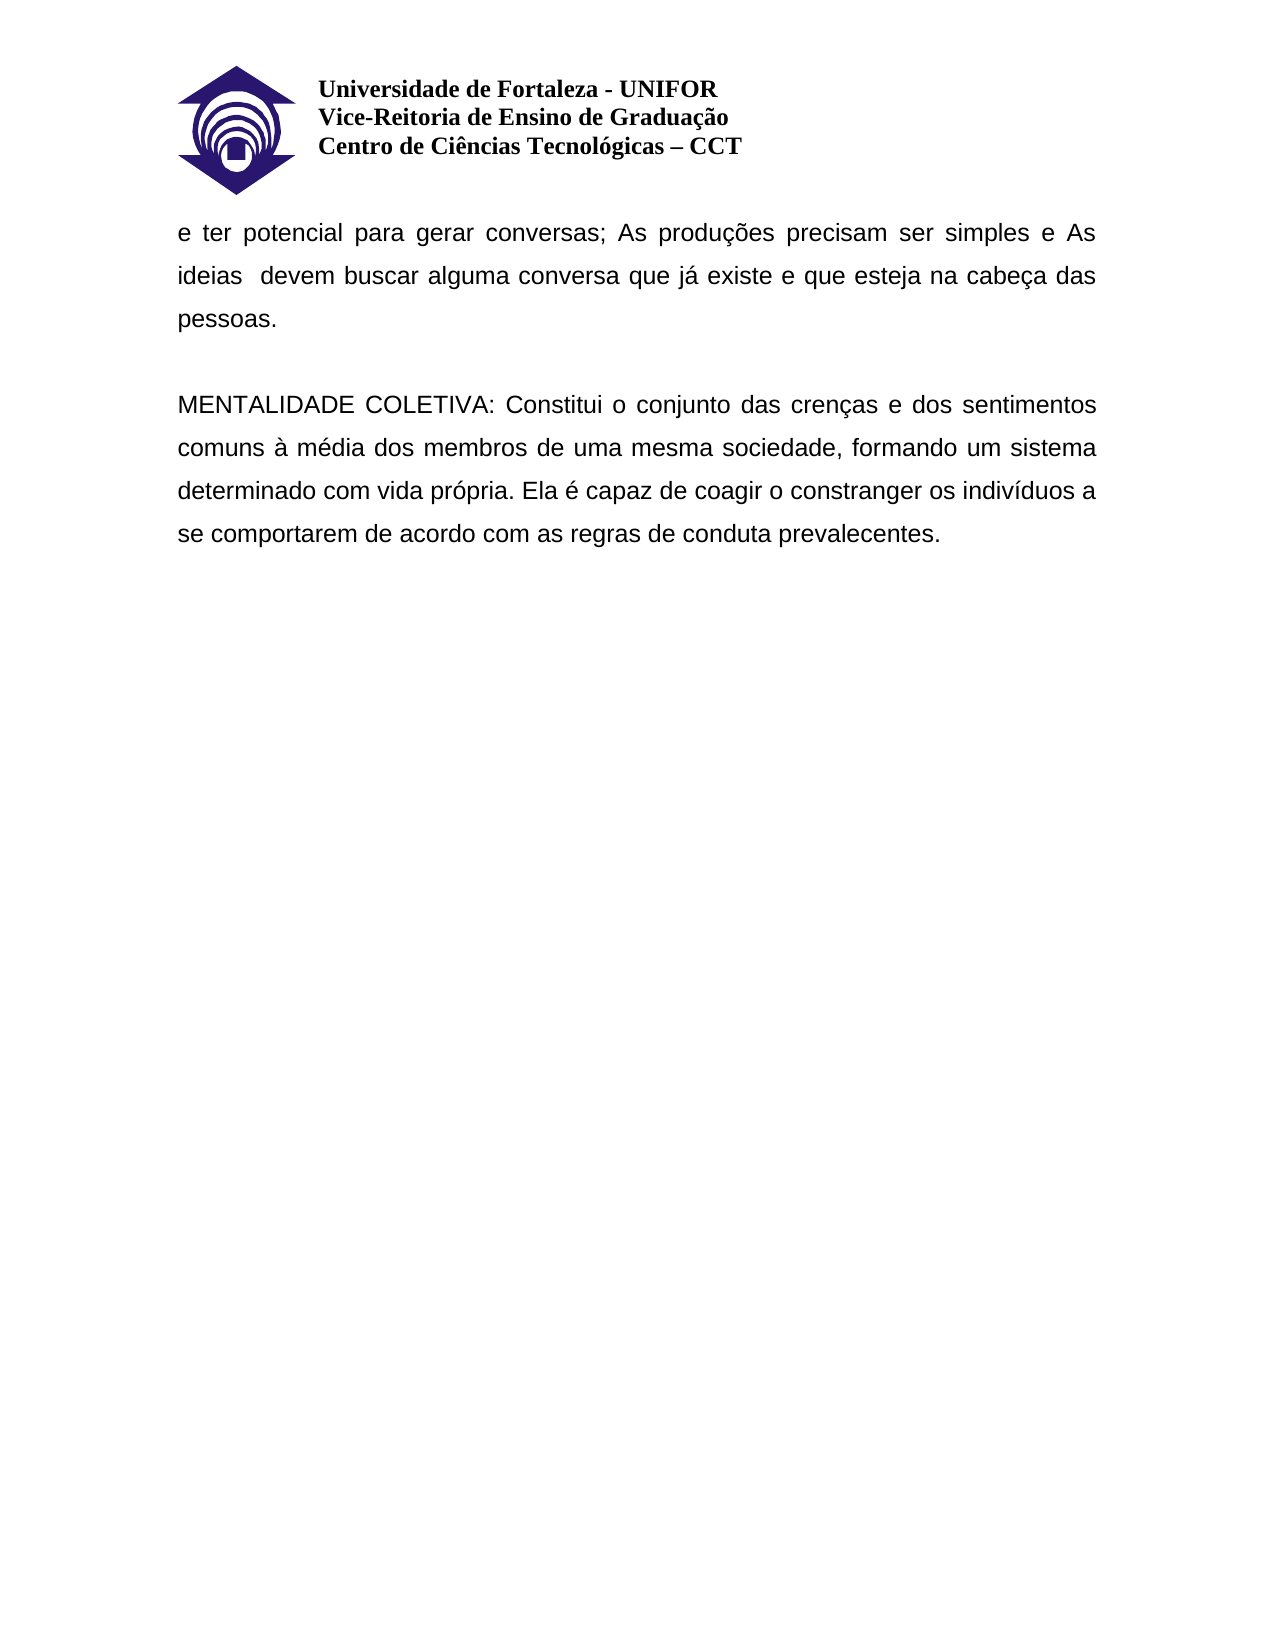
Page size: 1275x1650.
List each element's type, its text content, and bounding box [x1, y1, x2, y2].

text MENTALIDADE COLETIVA: Constitui o conjunto das crenças e dos sentimentos comuns à média dos membros de uma mesma sociedade, formando um sistema determinado com vida própria. Ela é capaz de coagir o constranger os indivíduos a se comportarem de acordo com as regras de conduta prevalecentes. [177, 390, 1098, 548]
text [177, 217, 1098, 332]
